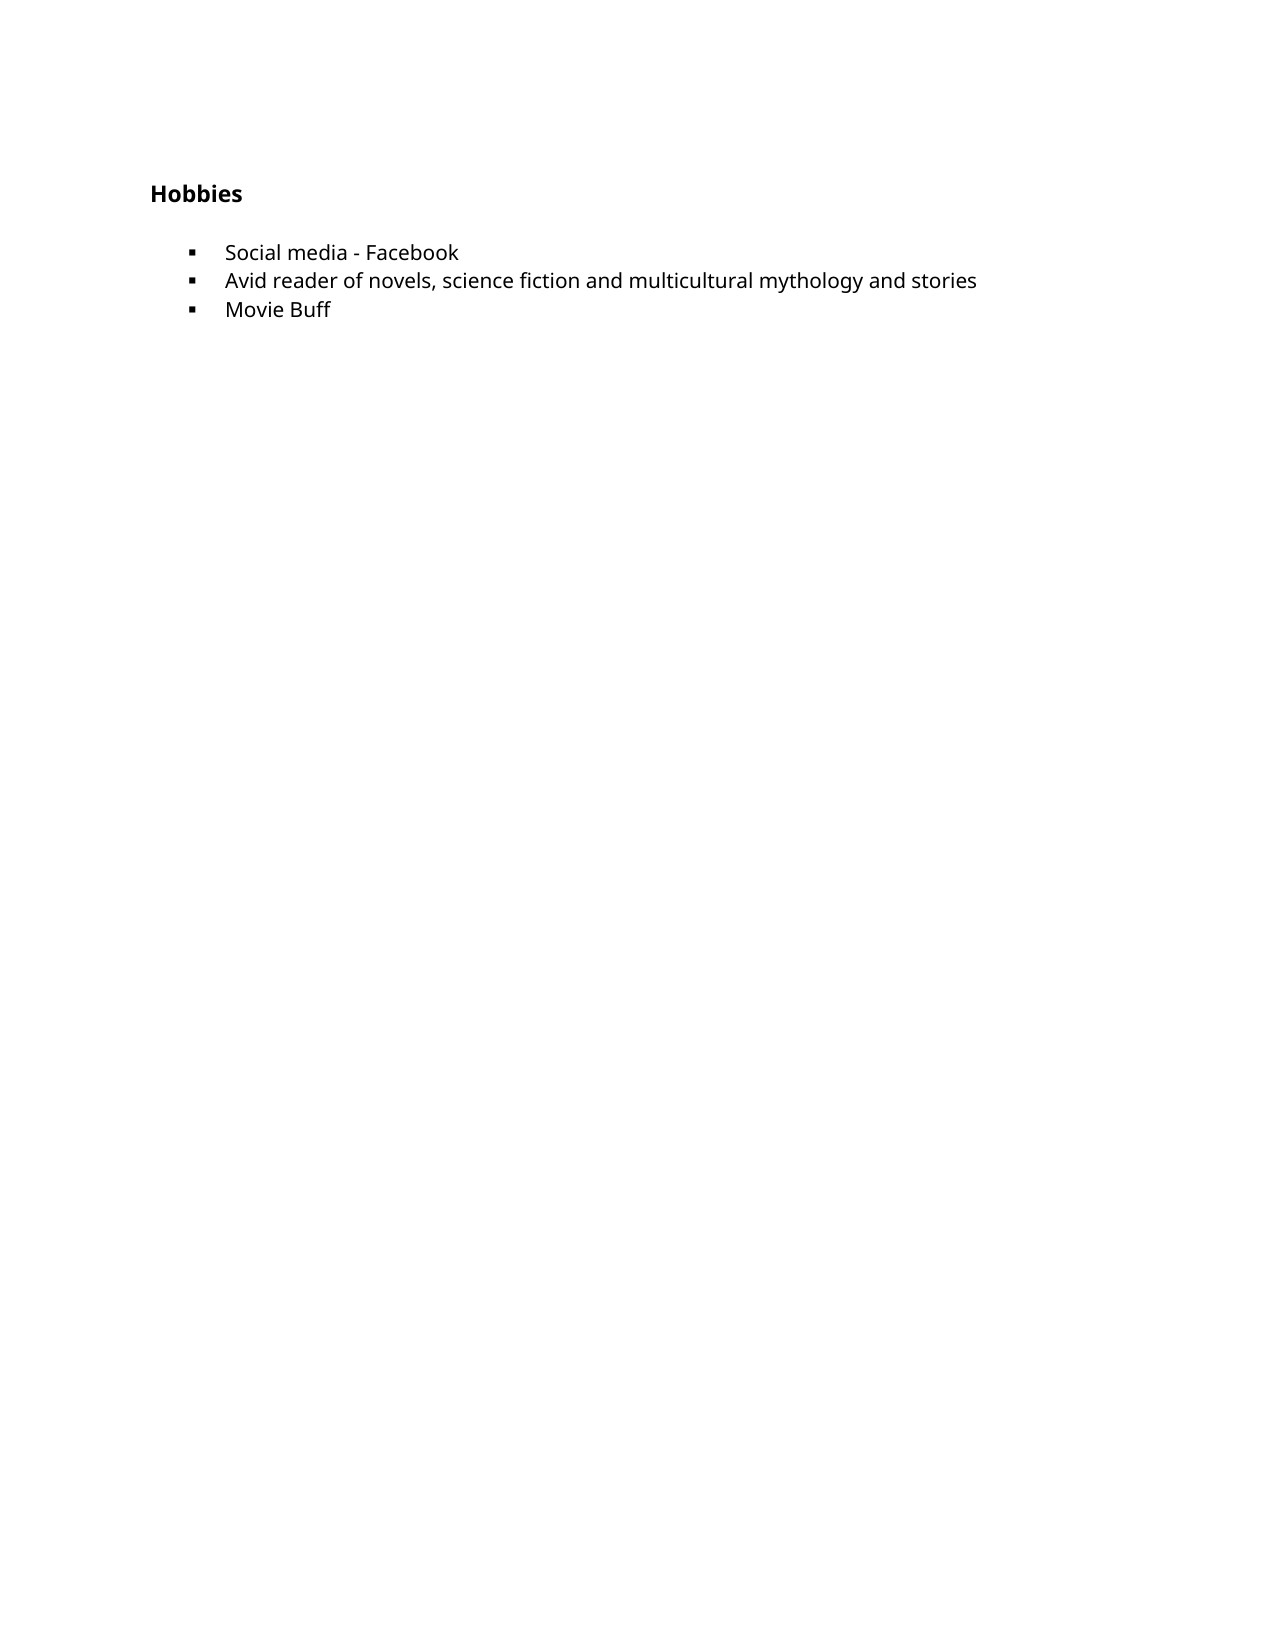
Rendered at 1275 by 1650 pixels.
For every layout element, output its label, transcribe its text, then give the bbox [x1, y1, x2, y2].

list Avid reader of novels, science fiction and multicultural mythology and stories [187, 267, 1125, 295]
list Movie Buff [187, 295, 1125, 323]
list Social media - Facebook [187, 238, 1125, 267]
text Hobbies [150, 178, 1125, 210]
